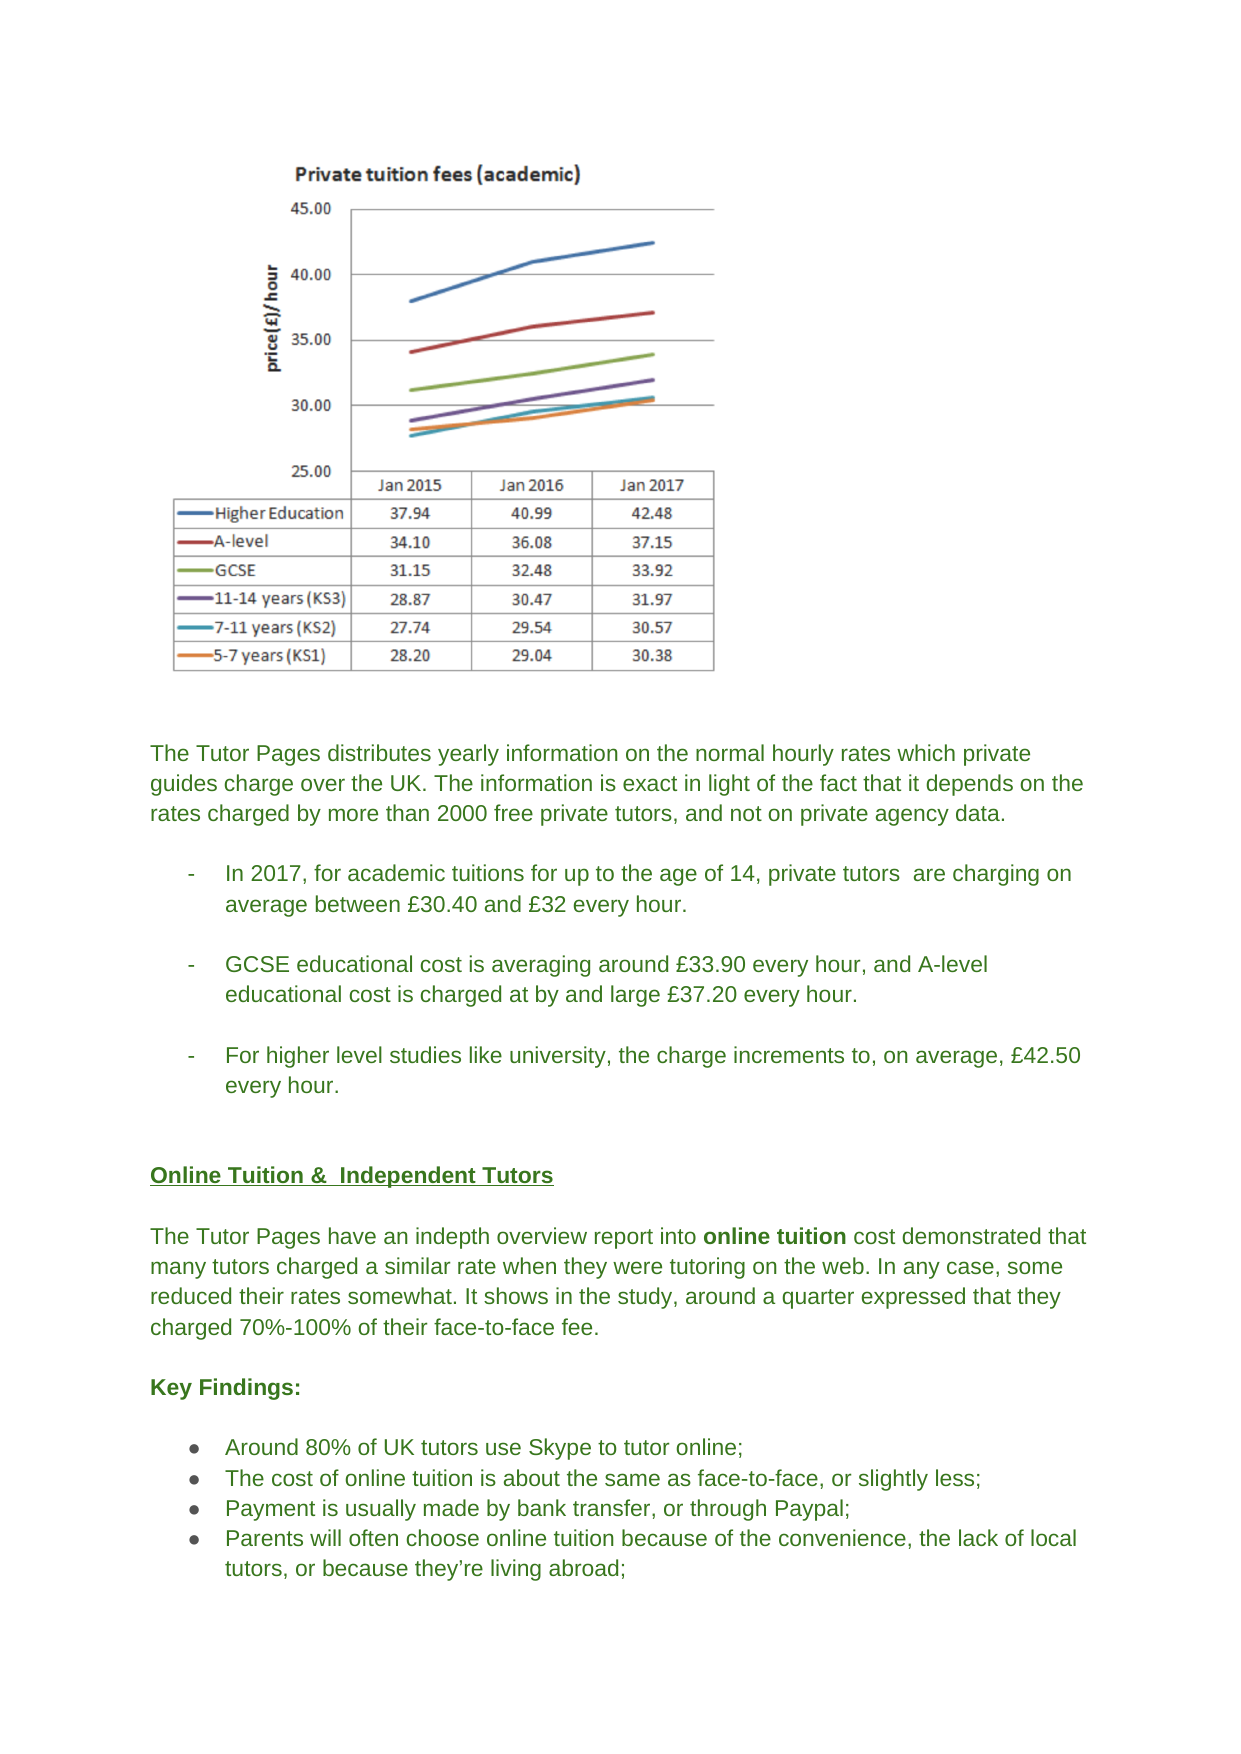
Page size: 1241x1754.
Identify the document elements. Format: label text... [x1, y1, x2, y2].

text The Tutor Pages have an indepth overview report into online tuition cost demonstrated that many tutors charged a similar rate when they were tutoring on the web. In any case, some reduced their rates somewhat. It shows in the study, around a quarter expressed that they charged 70%-100% of their face-to-face fee. [150, 1223, 1090, 1340]
list The cost of online tuition is about the same as face-to-face, or slightly less; [187, 1464, 1090, 1491]
list In 2017, for academic tuitions for up to the age of 14, private tutors are charging on average between £30.40 and £32 every hour. [187, 860, 1090, 917]
text Key Findings: [150, 1374, 1090, 1400]
text The Tutor Pages distributes yearly information on the normal hourly rates which private guides charge over the UK. The information is exact in light of the fact that it depends on the rates charged by more than 2000 free private tutors, and not on private agency data. [150, 739, 1090, 826]
list Around 80% of UK tutors use Skype to tutor online; [187, 1434, 1090, 1461]
list Parents will often choose online tuition because of the convenience, the lack of local tutors, or because they’re living abroad; [187, 1525, 1090, 1581]
text Online Tuition & Independent Tutors [150, 1162, 1090, 1189]
list For higher level studies like university, the charge increments to, on average, £42.50 every hour. [187, 1042, 1090, 1098]
list GCSE educational cost is averaging around £33.90 every hour, and A-level educational cost is charged at by and large £37.20 every hour. [187, 951, 1090, 1007]
picture [150, 150, 728, 676]
list Payment is usually made by bank transfer, or through Paypal; [187, 1495, 1090, 1521]
